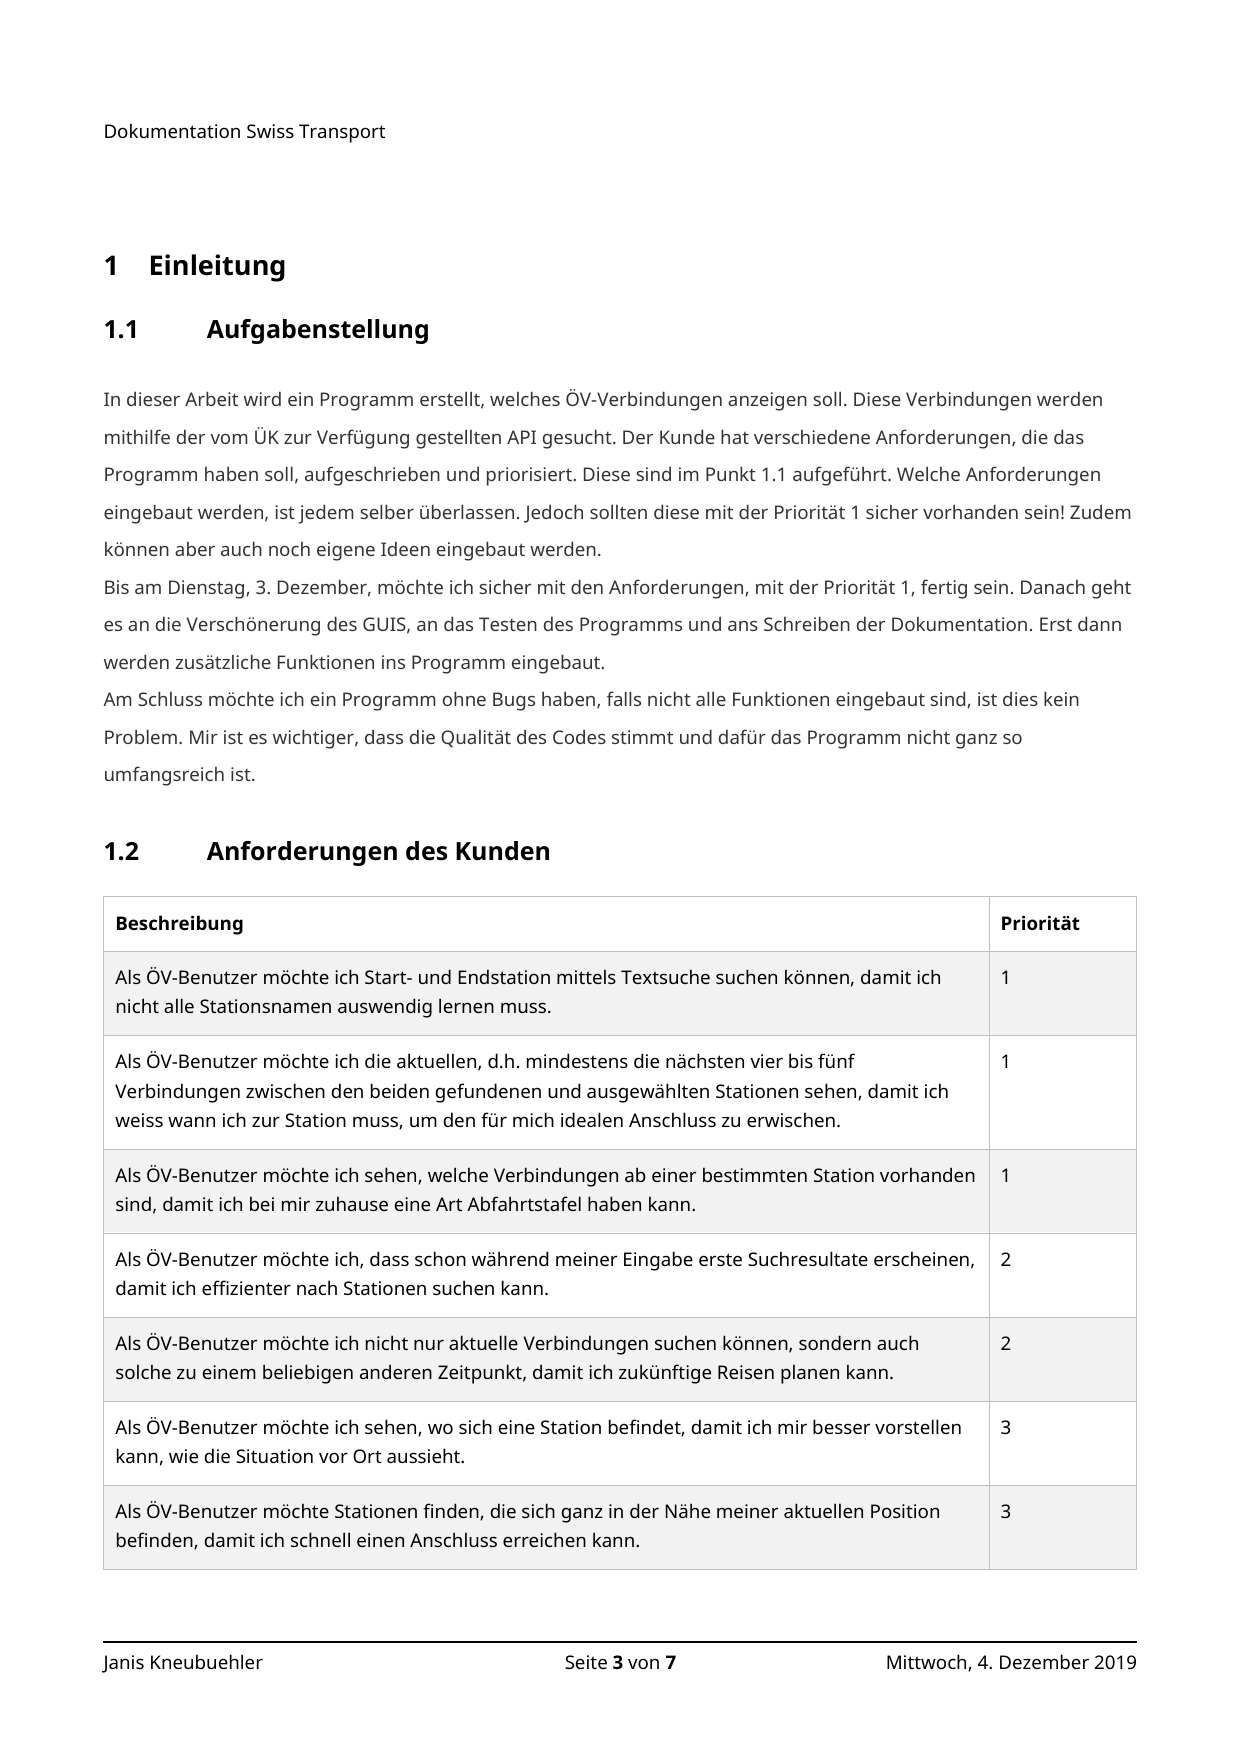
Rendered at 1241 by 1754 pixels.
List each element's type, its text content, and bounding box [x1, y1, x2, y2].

table_cell Als ÖV-Benutzer möchte ich sehen, welche Verbindungen ab einer bestimmten Station vorhanden sind, damit ich bei mir zuhause eine Art Abfahrtstafel haben kann. [104, 1150, 989, 1232]
table_cell 2 [990, 1318, 1136, 1401]
table_cell 1 [990, 1150, 1136, 1232]
table_cell Als ÖV-Benutzer möchte Stationen finden, die sich ganz in der Nähe meiner aktuellen Position befinden, damit ich schnell einen Anschluss erreichen kann. [104, 1486, 989, 1569]
table_cell 1 [990, 1036, 1136, 1148]
table_cell 1 [990, 952, 1136, 1035]
table_cell Als ÖV-Benutzer möchte ich Start- und Endstation mittels Textsuche suchen können, damit ich nicht alle Stationsnamen auswendig lernen muss. [104, 952, 989, 1035]
table_cell Als ÖV-Benutzer möchte ich, dass schon während meiner Eingabe erste Suchresultate erscheinen, damit ich effizienter nach Stationen suchen kann. [104, 1234, 989, 1317]
subtitle Einleitung [103, 247, 1137, 283]
table_cell 3 [990, 1486, 1136, 1569]
subtitle Aufgabenstellung [103, 312, 1137, 346]
table_cell 2 [990, 1234, 1136, 1317]
table_header Beschreibung [104, 897, 989, 951]
subtitle Anforderungen des Kunden [103, 834, 1137, 868]
table_cell Als ÖV-Benutzer möchte ich nicht nur aktuelle Verbindungen suchen können, sondern auch solche zu einem beliebigen anderen Zeitpunkt, damit ich zukünftige Reisen planen kann. [104, 1318, 989, 1401]
table_cell Als ÖV-Benutzer möchte ich sehen, wo sich eine Station befindet, damit ich mir besser vorstellen kann, wie die Situation vor Ort aussieht. [104, 1402, 989, 1485]
table_cell Als ÖV-Benutzer möchte ich die aktuellen, d.h. mindestens die nächsten vier bis fünf Verbindungen zwischen den beiden gefundenen und ausgewählten Stationen sehen, damit ich weiss wann ich zur Station muss, um den für mich idealen Anschluss zu erwischen. [104, 1036, 989, 1148]
text In dieser Arbeit wird ein Programm erstellt, welches ÖV-Verbindungen anzeigen soll. Diese Verbindungen werden mithilfe der vom ÜK zur Verfügung gestellten API gesucht. Der Kunde hat verschiedene Anforderungen, die das Programm haben soll, aufgeschrieben und priorisiert. Diese sind im Punkt 1.1 aufgeführt. Welche Anforderungen eingebaut werden, ist jedem selber überlassen. Jedoch sollten diese mit der Priorität 1 sicher vorhanden sein! Zudem können aber auch noch eigene Ideen eingebaut werden. Bis am Dienstag, 3. Dezember, möchte ich sicher mit den Anforderungen, mit der Priorität 1, fertig sein. Danach geht es an die Verschönerung des GUIS, an das Testen des Programms und ans Schreiben der Dokumentation. Erst dann werden zusätzliche Funktionen ins Programm eingebaut. Am Schluss möchte ich ein Programm ohne Bugs haben, falls nicht alle Funktionen eingebaut sind, ist dies kein Problem. Mir ist es wichtiger, dass die Qualität des Codes stimmt und dafür das Programm nicht ganz so umfangsreich ist. [103, 374, 1137, 787]
table_header Priorität [990, 897, 1136, 951]
table_cell 3 [990, 1402, 1136, 1485]
